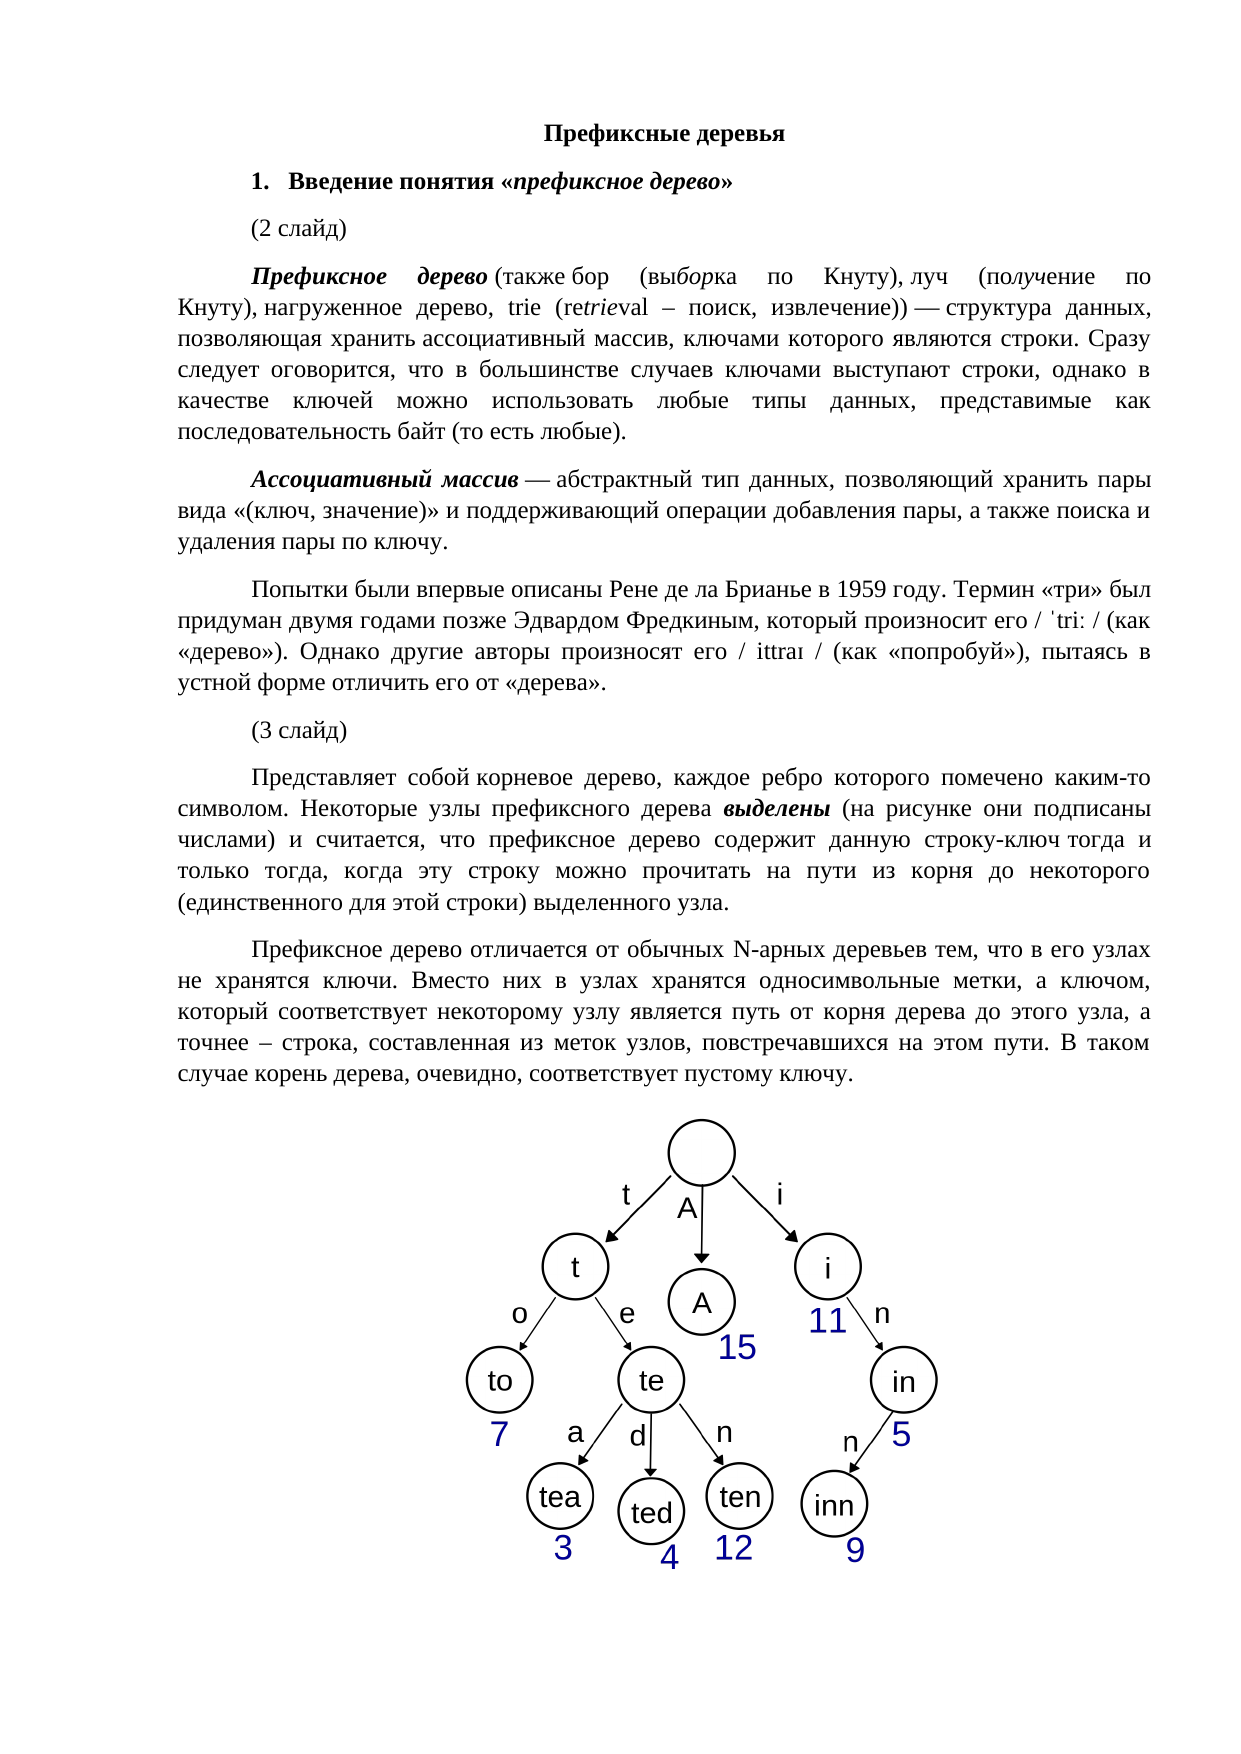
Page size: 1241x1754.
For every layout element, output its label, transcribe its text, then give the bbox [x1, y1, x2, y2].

text Попытки были впервые описаны Рене де ла Брианье в 1959 году. Термин «три» был придуман двумя годами позже Эдвардом Фредкиным, который произносит его / ˈtriː / (как «дерево»). Однако другие авторы произносят его / ittraɪ / (как «попробуй»), пытаясь в устной форме отличить его от «дерева». [177, 574, 1152, 696]
text Ассоциативный массив — абстрактный тип данных, позволяющий хранить пары вида «(ключ, значение)» и поддерживающий операции добавления пары, а также поиска и удаления пары по ключу. [177, 464, 1152, 555]
picture [449, 1106, 954, 1579]
text Префиксное дерево (также бор (выборка по Кнуту), луч (получение по Кнуту), нагруженное дерево, trie (retrieval – поиск, извлечение)) — структура данных, позволяющая хранить ассоциативный массив, ключами которого являются строки. Сразу следует оговорится, что в большинстве случаев ключами выступают строки, однако в качестве ключей можно использовать любые типы данных, представимые как последовательность байт (то есть любые). [177, 261, 1152, 445]
text (3 слайд) [177, 715, 1152, 743]
text Префиксные деревья [177, 118, 1152, 147]
text Префиксное дерево отличается от обычных N-арных деревьев тем, что в его узлах не хранятся ключи. Вместо них в узлах хранятся односимвольные метки, а ключом, который соответствует некоторому узлу является путь от корня дерева до этого узла, а точнее – строка, составленная из меток узлов, повстречавшихся на этом пути. В таком случае корень дерева, очевидно, соответствует пустому ключу. [177, 934, 1152, 1087]
text Представляет собой корневое дерево, каждое ребро которого помечено каким-то символом. Некоторые узлы префиксного дерева выделены (на рисунке они подписаны числами) и считается, что префиксное дерево содержит данную строку-ключ тогда и только тогда, когда эту строку можно прочитать на пути из корня до некоторого (единственного для этой строки) выделенного узла. [177, 762, 1152, 915]
list Введение понятия «префиксное дерево» [251, 166, 1152, 194]
text (2 слайд) [251, 213, 1152, 242]
